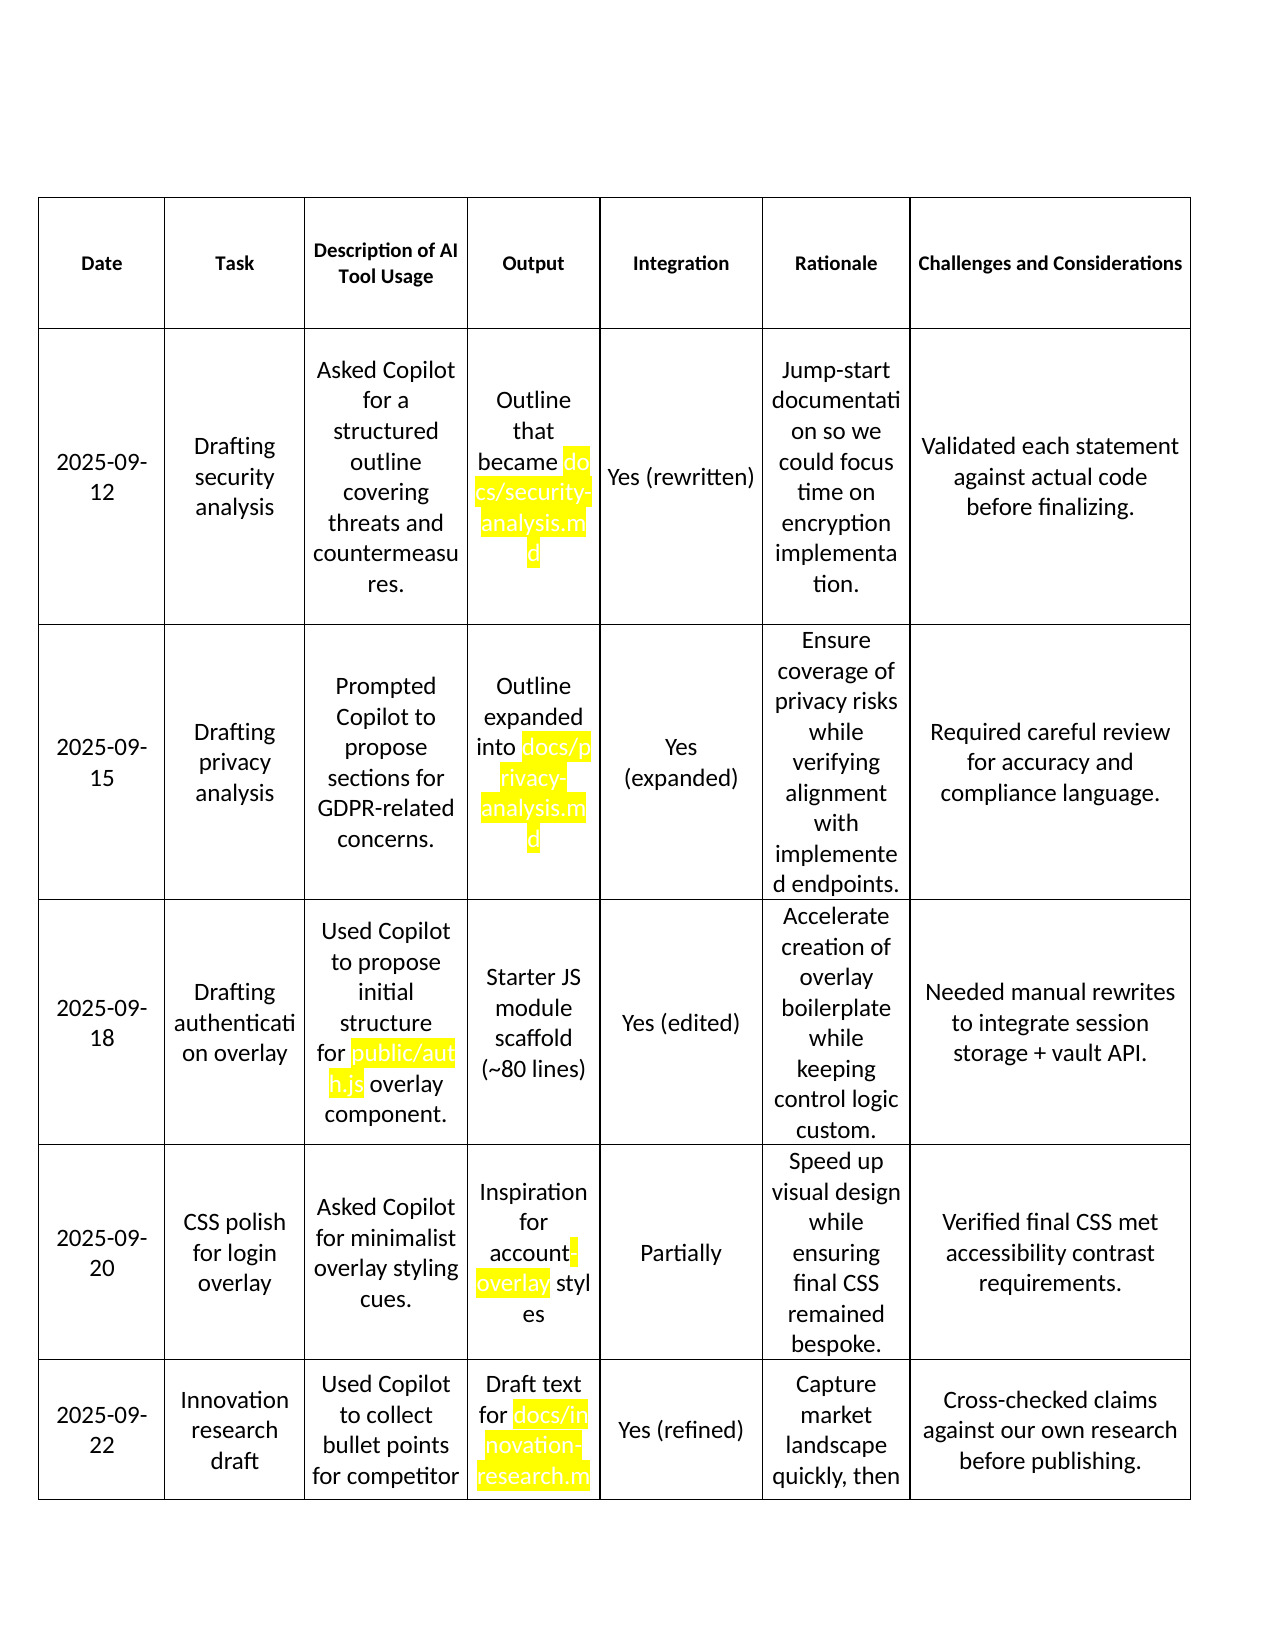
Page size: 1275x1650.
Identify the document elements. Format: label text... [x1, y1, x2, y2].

table_cell Asked Copilot for a structured outline covering threats and countermeasures. [305, 329, 467, 623]
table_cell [165, 1360, 304, 1499]
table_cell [911, 1360, 1190, 1499]
table_cell Drafting privacy analysis [165, 625, 304, 899]
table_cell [468, 1360, 599, 1499]
table_cell Outline expanded into docs/privacy-analysis.md [468, 625, 599, 899]
table_header Integration [601, 198, 762, 328]
table_header Description of AI Tool Usage [305, 198, 467, 328]
table_cell Yes (rewritten) [601, 329, 762, 623]
table_cell Accelerate creation of overlay boilerplate while keeping control logic custom. [763, 900, 909, 1144]
table_cell Needed manual rewrites to integrate session storage + vault API. [911, 900, 1190, 1144]
table_cell Outline that became docs/security-analysis.md [468, 329, 599, 623]
table_header Challenges and Considerations [911, 198, 1190, 328]
table_cell Required careful review for accuracy and compliance language. [911, 625, 1190, 899]
table_cell Yes (refined) [601, 1360, 762, 1499]
table_cell Drafting authentication overlay [165, 900, 304, 1144]
table_header Date [39, 198, 164, 328]
table_header Task [165, 198, 304, 328]
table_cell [763, 1360, 909, 1499]
table_cell CSS polish for login overlay [165, 1145, 304, 1359]
table_cell 2025-09-15 [39, 625, 164, 899]
table_cell Starter JS module scaffold (~80 lines) [468, 900, 599, 1144]
table_cell Jump-start documentation so we could focus time on encryption implementation. [763, 329, 909, 623]
table_cell Prompted Copilot to propose sections for GDPR-related concerns. [305, 625, 467, 899]
table_cell Validated each statement against actual code before finalizing. [911, 329, 1190, 623]
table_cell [305, 1360, 467, 1499]
table_cell 2025-09-22 [39, 1360, 164, 1499]
table_cell 2025-09-18 [39, 900, 164, 1144]
table_header Output [468, 198, 599, 328]
table_cell Asked Copilot for minimalist overlay styling cues. [305, 1145, 467, 1359]
table_cell Partially [601, 1145, 762, 1359]
table_cell Used Copilot to propose initial structure for public/auth.js overlay component. [305, 900, 467, 1144]
table_cell 2025-09-12 [39, 329, 164, 623]
table_cell Speed up visual design while ensuring final CSS remained bespoke. [763, 1145, 909, 1359]
table_cell Verified final CSS met accessibility contrast requirements. [911, 1145, 1190, 1359]
table_cell Yes (expanded) [601, 625, 762, 899]
table_cell 2025-09-20 [39, 1145, 164, 1359]
table_cell Inspiration for account-overlay styles [468, 1145, 599, 1359]
table_cell Drafting security analysis [165, 329, 304, 623]
table_cell Yes (edited) [601, 900, 762, 1144]
table_header Rationale [763, 198, 909, 328]
table_cell Ensure coverage of privacy risks while verifying alignment with implemented endpoints. [763, 625, 909, 899]
